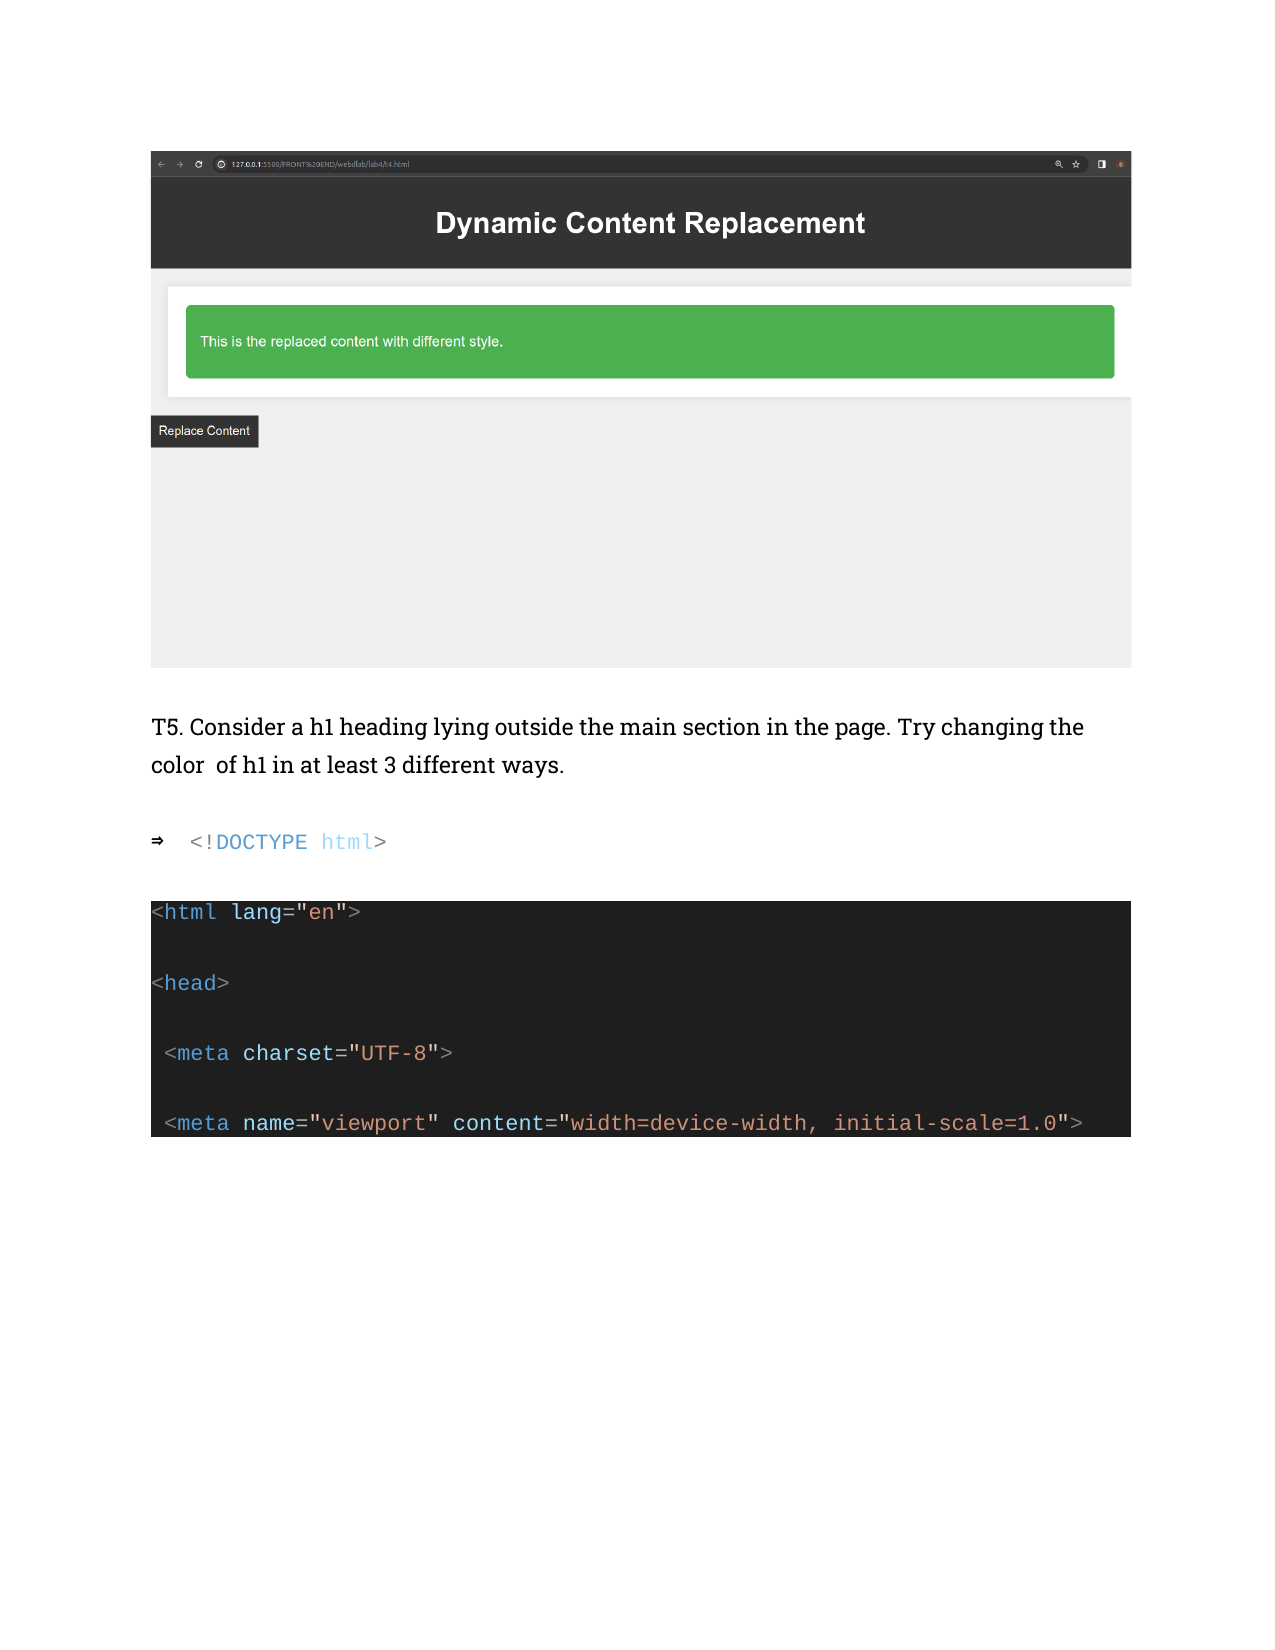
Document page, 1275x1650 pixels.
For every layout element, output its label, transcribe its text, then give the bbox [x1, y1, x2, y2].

picture [150, 151, 1132, 668]
text <html lang="en"> [151, 901, 1131, 926]
text T5. Consider a h1 heading lying outside the main section in the page. Try changing the color of h1 in at least 3 different ways. [151, 711, 1131, 779]
text <head> [151, 972, 1131, 996]
text <meta name="viewport" content="width=device-width, initial-scale=1.0"> [151, 1112, 1131, 1137]
text ⇒ <!DOCTYPE html> [151, 824, 1131, 856]
text <meta charset="UTF-8"> [151, 1042, 1131, 1067]
